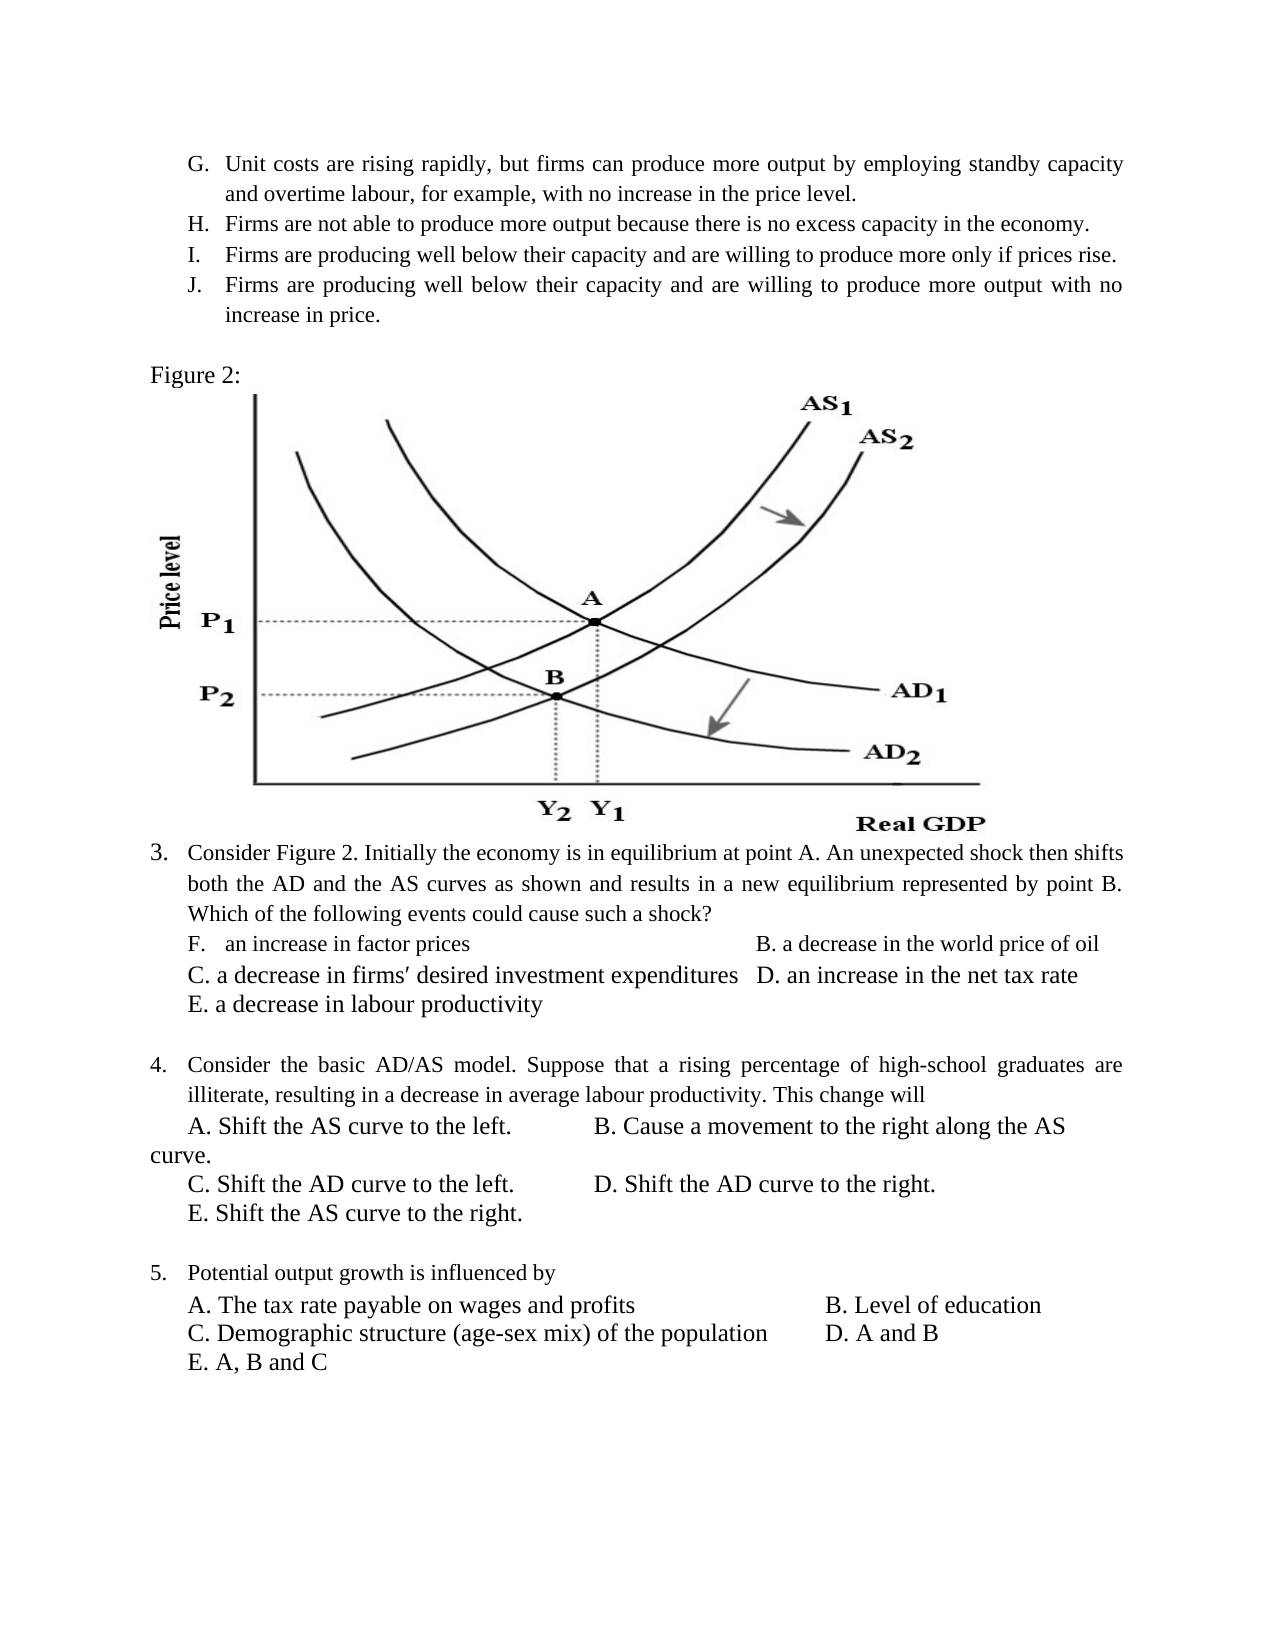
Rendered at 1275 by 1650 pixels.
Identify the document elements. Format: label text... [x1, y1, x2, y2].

list Firms are not able to produce more output because there is no excess capacity in the economy. [187, 210, 1125, 237]
text E. A, B and C [150, 1347, 1125, 1376]
list Firms are producing well below their capacity and are willing to produce more output with no increase in price. [187, 271, 1125, 327]
text C. a decrease in firmsʹ desired investment expenditures D. an increase in the net tax rate [187, 961, 1125, 989]
text E. a decrease in labour productivity [150, 989, 1125, 1018]
list Unit costs are rising rapidly, but firms can produce more output by employing standby capacity and overtime labour, for example, with no increase in the price level. [187, 150, 1125, 207]
text Figure 2: [150, 360, 1125, 389]
list Consider the basic AD/AS model. Suppose that a rising percentage of high-school graduates are illiterate, resulting in a decrease in average labour productivity. This change will [150, 1051, 1125, 1108]
text E. Shift the AS curve to the right. [150, 1198, 1125, 1226]
list Firms are producing well below their capacity and are willing to produce more only if prices rise. [187, 241, 1125, 267]
text C. Demographic structure (age-sex mix) of the population D. A and B [150, 1318, 1125, 1347]
text A. The tax rate payable on wages and profits B. Level of education [150, 1290, 1125, 1318]
text C. Shift the AD curve to the left. D. Shift the AD curve to the right. [187, 1169, 1125, 1198]
text A. Shift the AS curve to the left. B. Cause a movement to the right along the AS curve. [150, 1111, 1125, 1169]
list an increase in factor prices B. a decrease in the world price of oil [187, 930, 1125, 957]
list Consider Figure 2. Initially the economy is in equilibrium at point A. An unexpected shock then shifts both the AD and the AS curves as shown and results in a new equilibrium represented by point B. Which of the following events could cause such a shock? [150, 837, 1125, 926]
list Potential output growth is influenced by [150, 1259, 1125, 1286]
